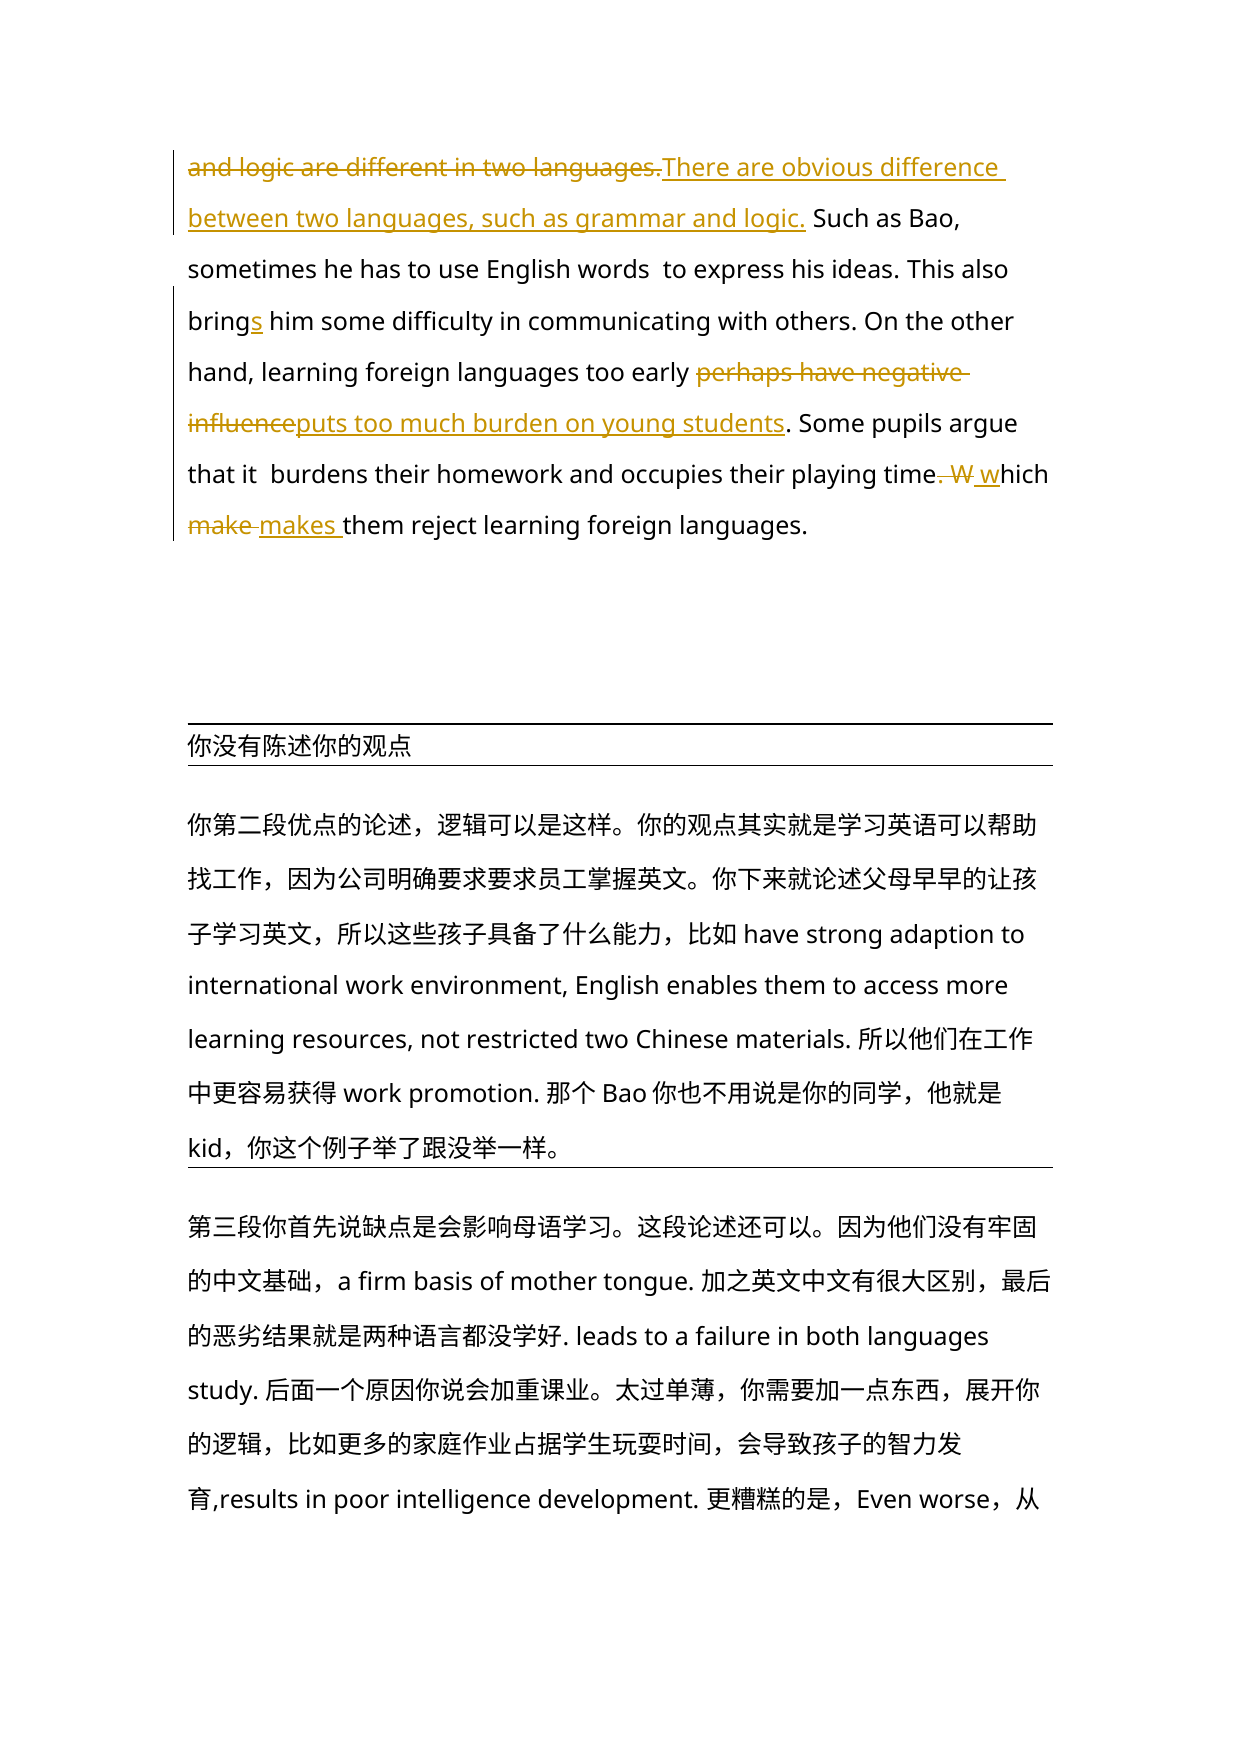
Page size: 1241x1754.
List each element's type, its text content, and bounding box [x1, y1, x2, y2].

text 你第二段优点的论述，逻辑可以是这样。你的观点其实就是学习英语可以帮助找工作，因为公司明确要求要求员工掌握英文。你下来就论述父母早早的让孩子学习英文，所以这些孩子具备了什么能力，比如 have strong adaption to international work environment, English enables them to access more learning resources, not restricted two Chinese materials. 所以他们在工作中更容易获得 work promotion. 那个Bao你也不用说是你的同学，他就是kid，你这个例子举了跟没举一样。 [187, 805, 1053, 1168]
text 你没有陈述你的观点 [187, 724, 1053, 766]
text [187, 1207, 1053, 1515]
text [187, 150, 1053, 541]
